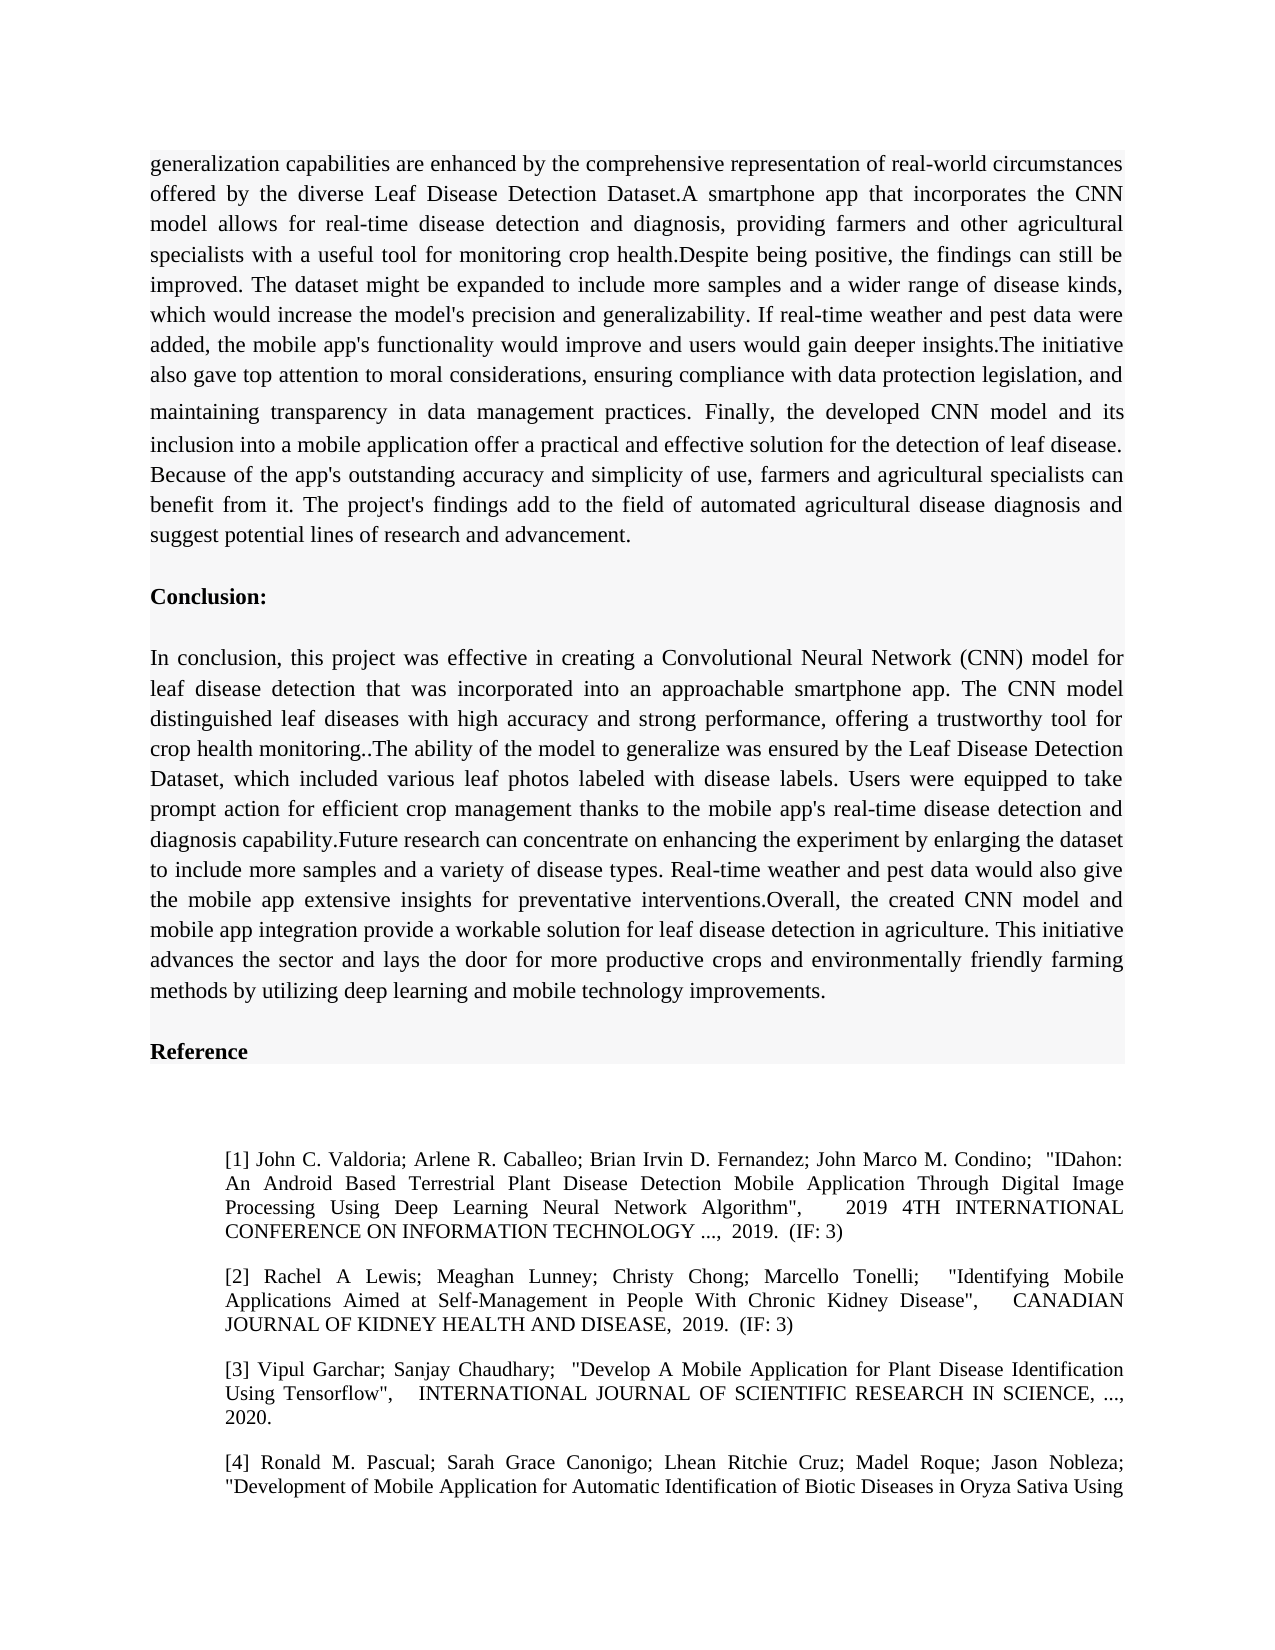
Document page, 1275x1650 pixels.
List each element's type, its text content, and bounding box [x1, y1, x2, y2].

text In conclusion, this project was effective in creating a Convolutional Neural Network (CNN) model for leaf disease detection that was incorporated into an approachable smartphone app. The CNN model distinguished leaf diseases with high accuracy and strong performance, offering a trustworthy tool for crop health monitoring..The ability of the model to generalize was ensured by the Leaf Disease Detection Dataset, which included various leaf photos labeled with disease labels. Users were equipped to take prompt action for efficient crop management thanks to the mobile app's real-time disease detection and diagnosis capability.Future research can concentrate on enhancing the experiment by enlarging the dataset to include more samples and a variety of disease types. Real-time weather and pest data would also give the mobile app extensive insights for preventative interventions.Overall, the created CNN model and mobile app integration provide a workable solution for leaf disease detection in agriculture. This initiative advances the sector and lays the door for more productive crops and environmentally friendly farming methods by utilizing deep learning and mobile technology improvements. [150, 644, 1125, 1003]
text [225, 1450, 1125, 1498]
text Reference [150, 1038, 1125, 1064]
text [1] John C. Valdoria; Arlene R. Caballeo; Brian Irvin D. Fernandez; John Marco M. Condino; "IDahon: An Android Based Terrestrial Plant Disease Detection Mobile Application Through Digital Image Processing Using Deep Learning Neural Network Algorithm", 2019 4TH INTERNATIONAL CONFERENCE ON INFORMATION TECHNOLOGY ..., 2019. (IF: 3) [225, 1147, 1125, 1243]
text [2] Rachel A Lewis; Meaghan Lunney; Christy Chong; Marcello Tonelli; "Identifying Mobile Applications Aimed at Self-Management in People With Chronic Kidney Disease", CANADIAN JOURNAL OF KIDNEY HEALTH AND DISEASE, 2019. (IF: 3) [225, 1264, 1125, 1336]
text [3] Vipul Garchar; Sanjay Chaudhary; "Develop A Mobile Application for Plant Disease Identification Using Tensorflow", INTERNATIONAL JOURNAL OF SCIENTIFIC RESEARCH IN SCIENCE, ..., 2020. [225, 1357, 1125, 1429]
text Conclusion: [150, 583, 1125, 609]
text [150, 150, 1125, 548]
